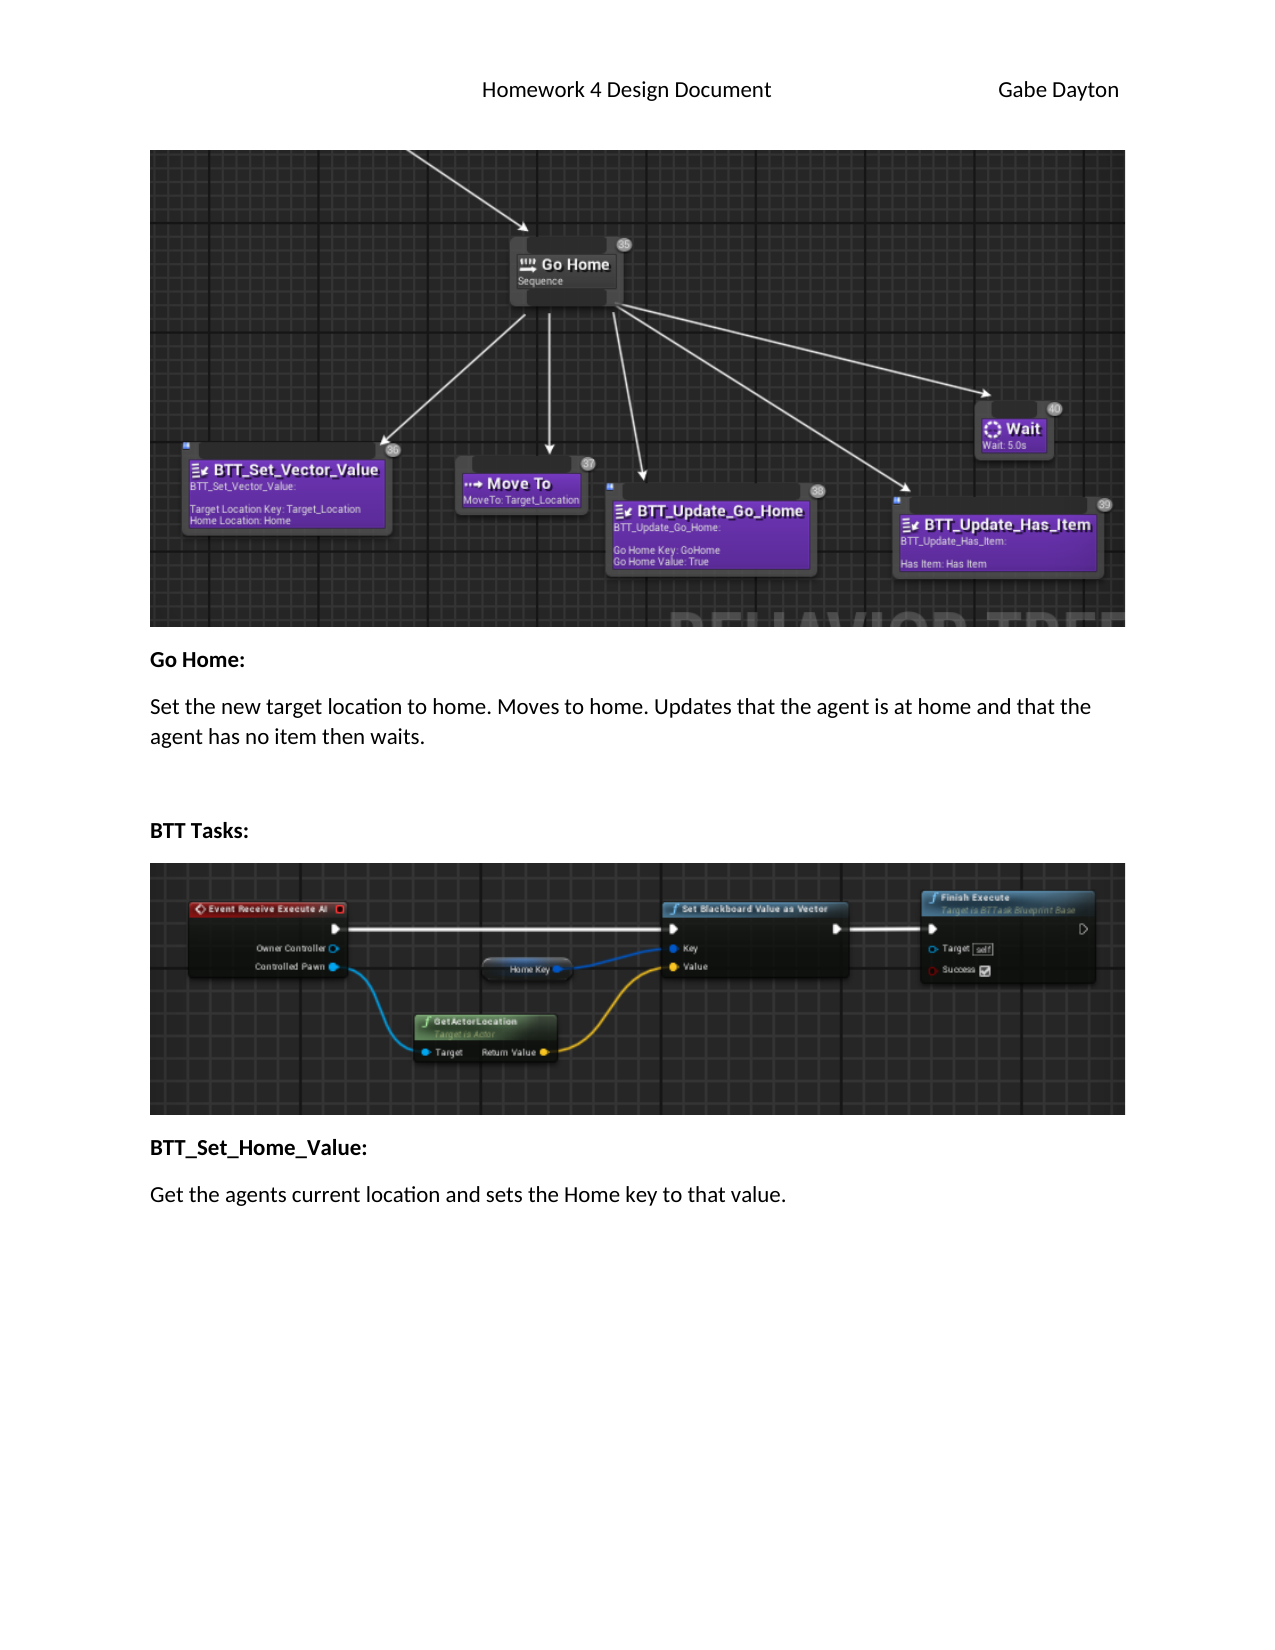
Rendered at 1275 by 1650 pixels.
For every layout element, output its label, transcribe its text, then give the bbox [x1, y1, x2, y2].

picture [150, 863, 1125, 1115]
picture [150, 150, 1125, 627]
text BTT_Set_Home_Value: [150, 1133, 1125, 1162]
text Get the agents current location and sets the Home key to that value. [150, 1180, 1125, 1208]
text Go Home: [150, 645, 1125, 673]
text Set the new target location to home. Moves to home. Updates that the agent is at home and that the agent has no item then waits. [150, 692, 1125, 751]
text BTT Tasks: [150, 816, 1125, 844]
